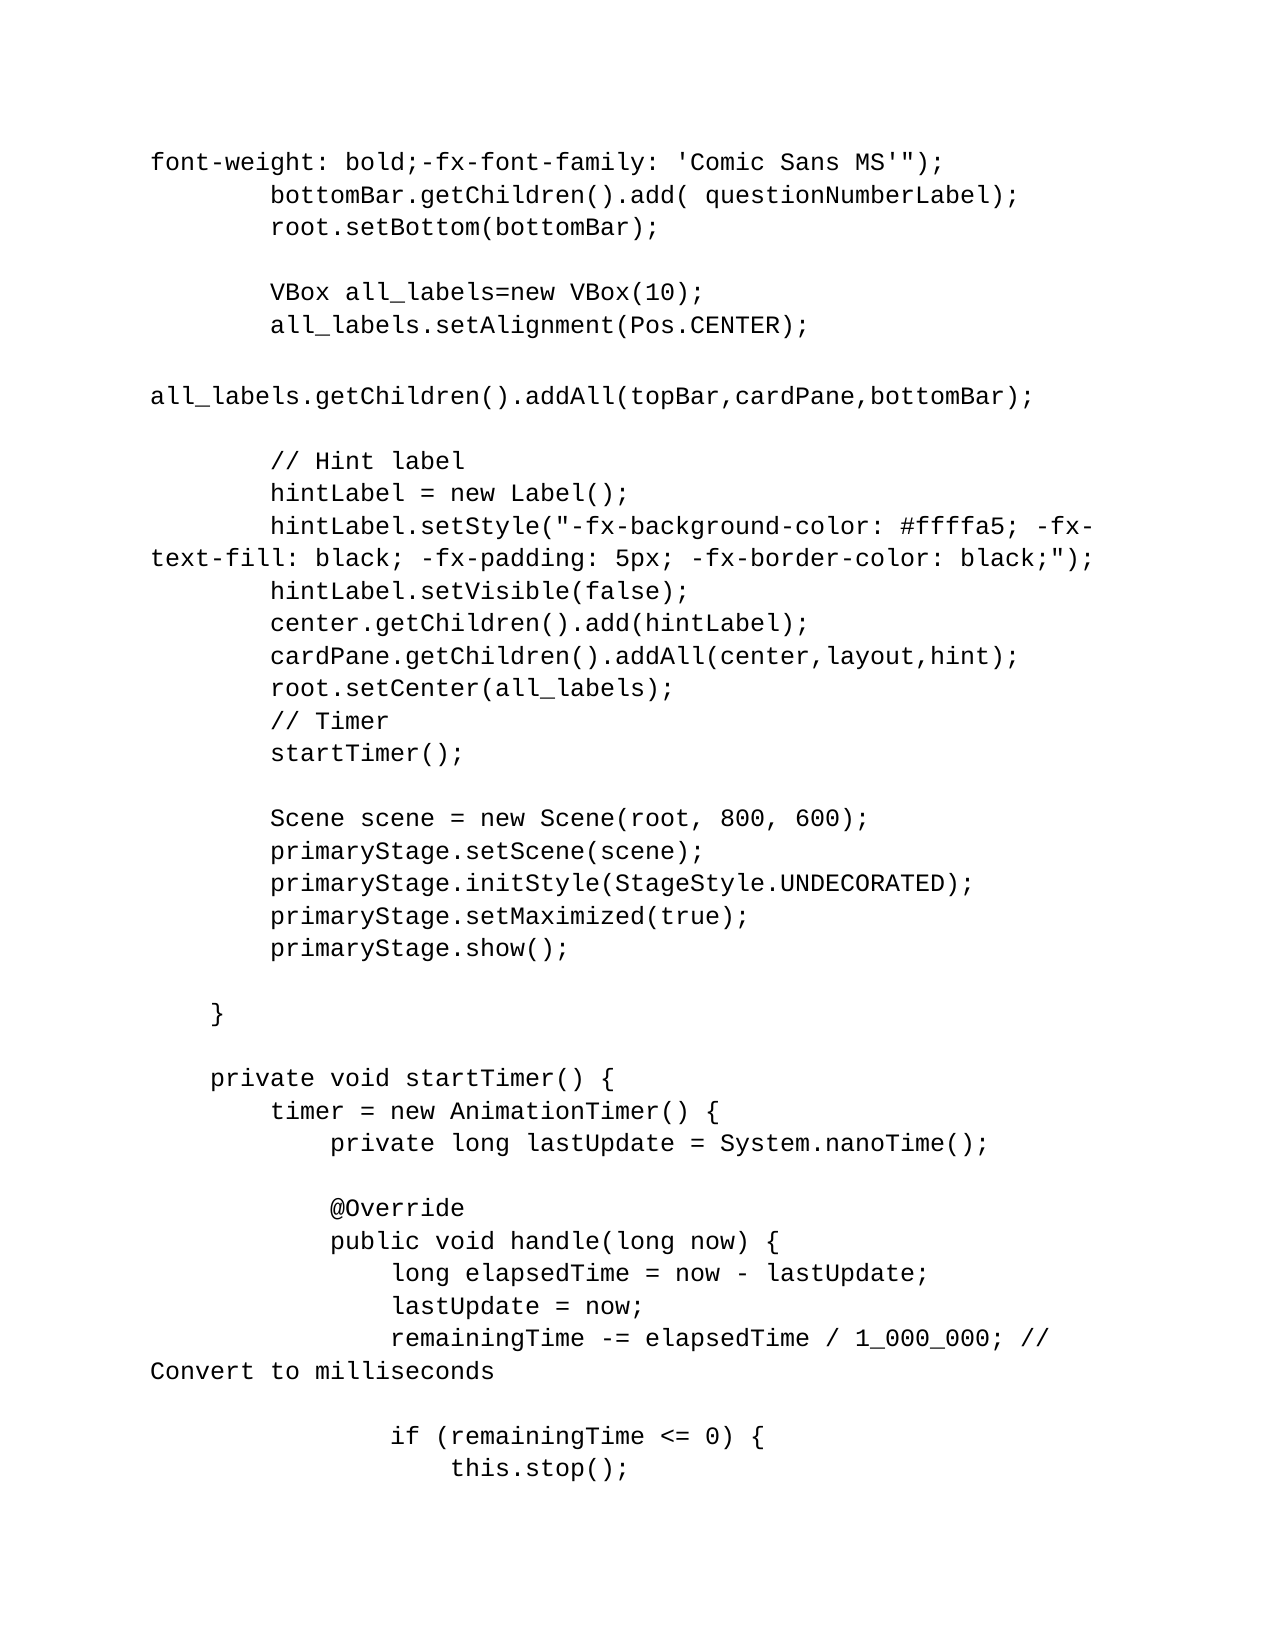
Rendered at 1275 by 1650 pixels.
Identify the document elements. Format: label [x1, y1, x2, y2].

text [150, 150, 1125, 1484]
